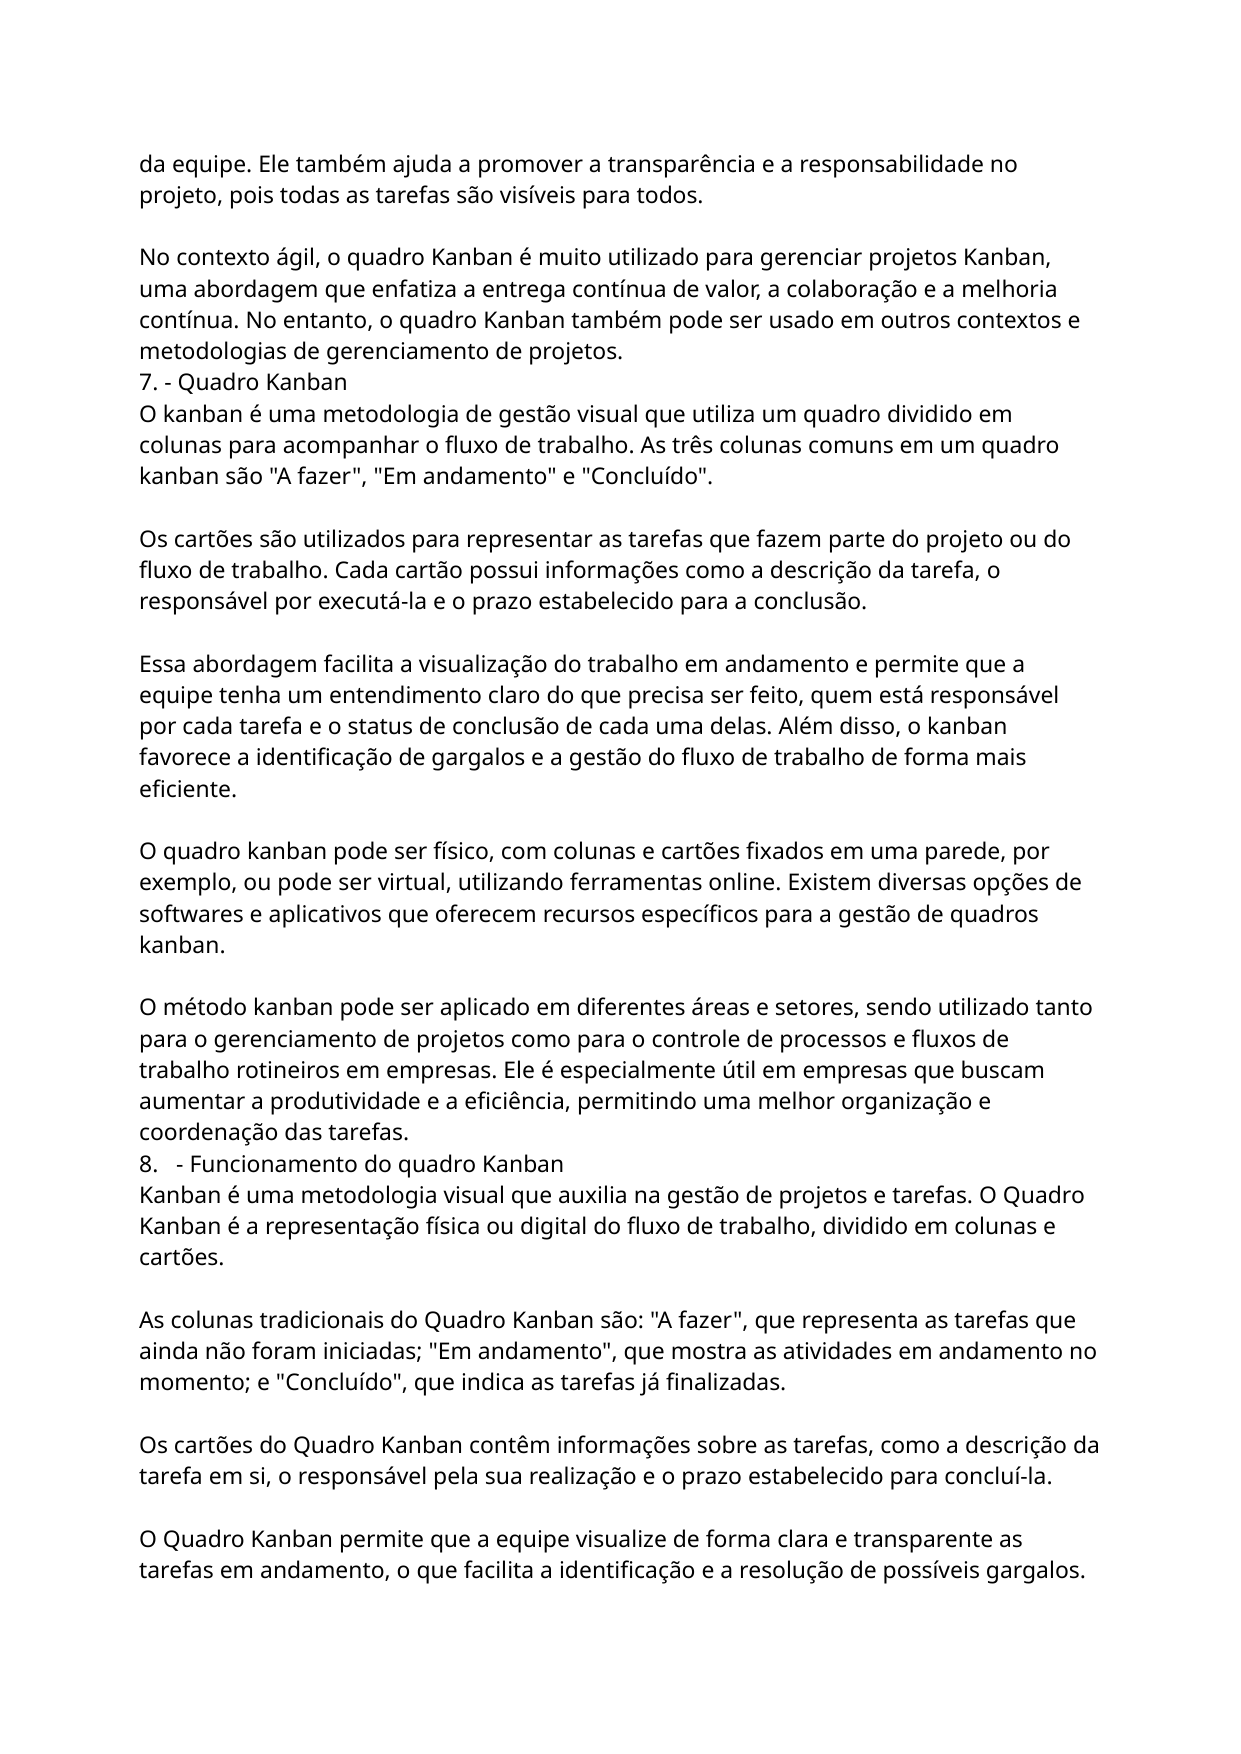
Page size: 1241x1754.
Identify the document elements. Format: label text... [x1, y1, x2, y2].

text O método kanban pode ser aplicado em diferentes áreas e setores, sendo utilizado tanto para o gerenciamento de projetos como para o controle de processos e fluxos de trabalho rotineiros em empresas. Ele é especialmente útil em empresas que buscam aumentar a produtividade e a eficiência, permitindo uma melhor organização e coordenação das tarefas. [139, 991, 1101, 1148]
text O quadro kanban pode ser físico, com colunas e cartões fixados em uma parede, por exemplo, ou pode ser virtual, utilizando ferramentas online. Existem diversas opções de softwares e aplicativos que oferecem recursos específicos para a gestão de quadros kanban. [139, 835, 1101, 960]
text Os cartões do Quadro Kanban contêm informações sobre as tarefas, como a descrição da tarefa em si, o responsável pela sua realização e o prazo estabelecido para concluí-la. [139, 1429, 1101, 1491]
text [139, 1523, 1101, 1585]
text Essa abordagem facilita a visualização do trabalho em andamento e permite que a equipe tenha um entendimento claro do que precisa ser feito, quem está responsável por cada tarefa e o status de conclusão de cada uma delas. Além disso, o kanban favorece a identificação de gargalos e a gestão do fluxo de trabalho de forma mais eficiente. [139, 648, 1101, 804]
text 8. - Funcionamento do quadro Kanban [139, 1148, 1101, 1179]
text As colunas tradicionais do Quadro Kanban são: "A fazer", que representa as tarefas que ainda não foram iniciadas; "Em andamento", que mostra as atividades em andamento no momento; e "Concluído", que indica as tarefas já finalizadas. [139, 1304, 1101, 1398]
text 7. - Quadro Kanban [139, 366, 1101, 398]
text O kanban é uma metodologia de gestão visual que utiliza um quadro dividido em colunas para acompanhar o fluxo de trabalho. As três colunas comuns em um quadro kanban são "A fazer", "Em andamento" e "Concluído". [139, 398, 1101, 491]
text Os cartões são utilizados para representar as tarefas que fazem parte do projeto ou do fluxo de trabalho. Cada cartão possui informações como a descrição da tarefa, o responsável por executá-la e o prazo estabelecido para a conclusão. [139, 523, 1101, 616]
text Kanban é uma metodologia visual que auxilia na gestão de projetos e tarefas. O Quadro Kanban é a representação física ou digital do fluxo de trabalho, dividido em colunas e cartões. [139, 1179, 1101, 1273]
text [139, 148, 1101, 210]
text No contexto ágil, o quadro Kanban é muito utilizado para gerenciar projetos Kanban, uma abordagem que enfatiza a entrega contínua de valor, a colaboração e a melhoria contínua. No entanto, o quadro Kanban também pode ser usado em outros contextos e metodologias de gerenciamento de projetos. [139, 241, 1101, 366]
